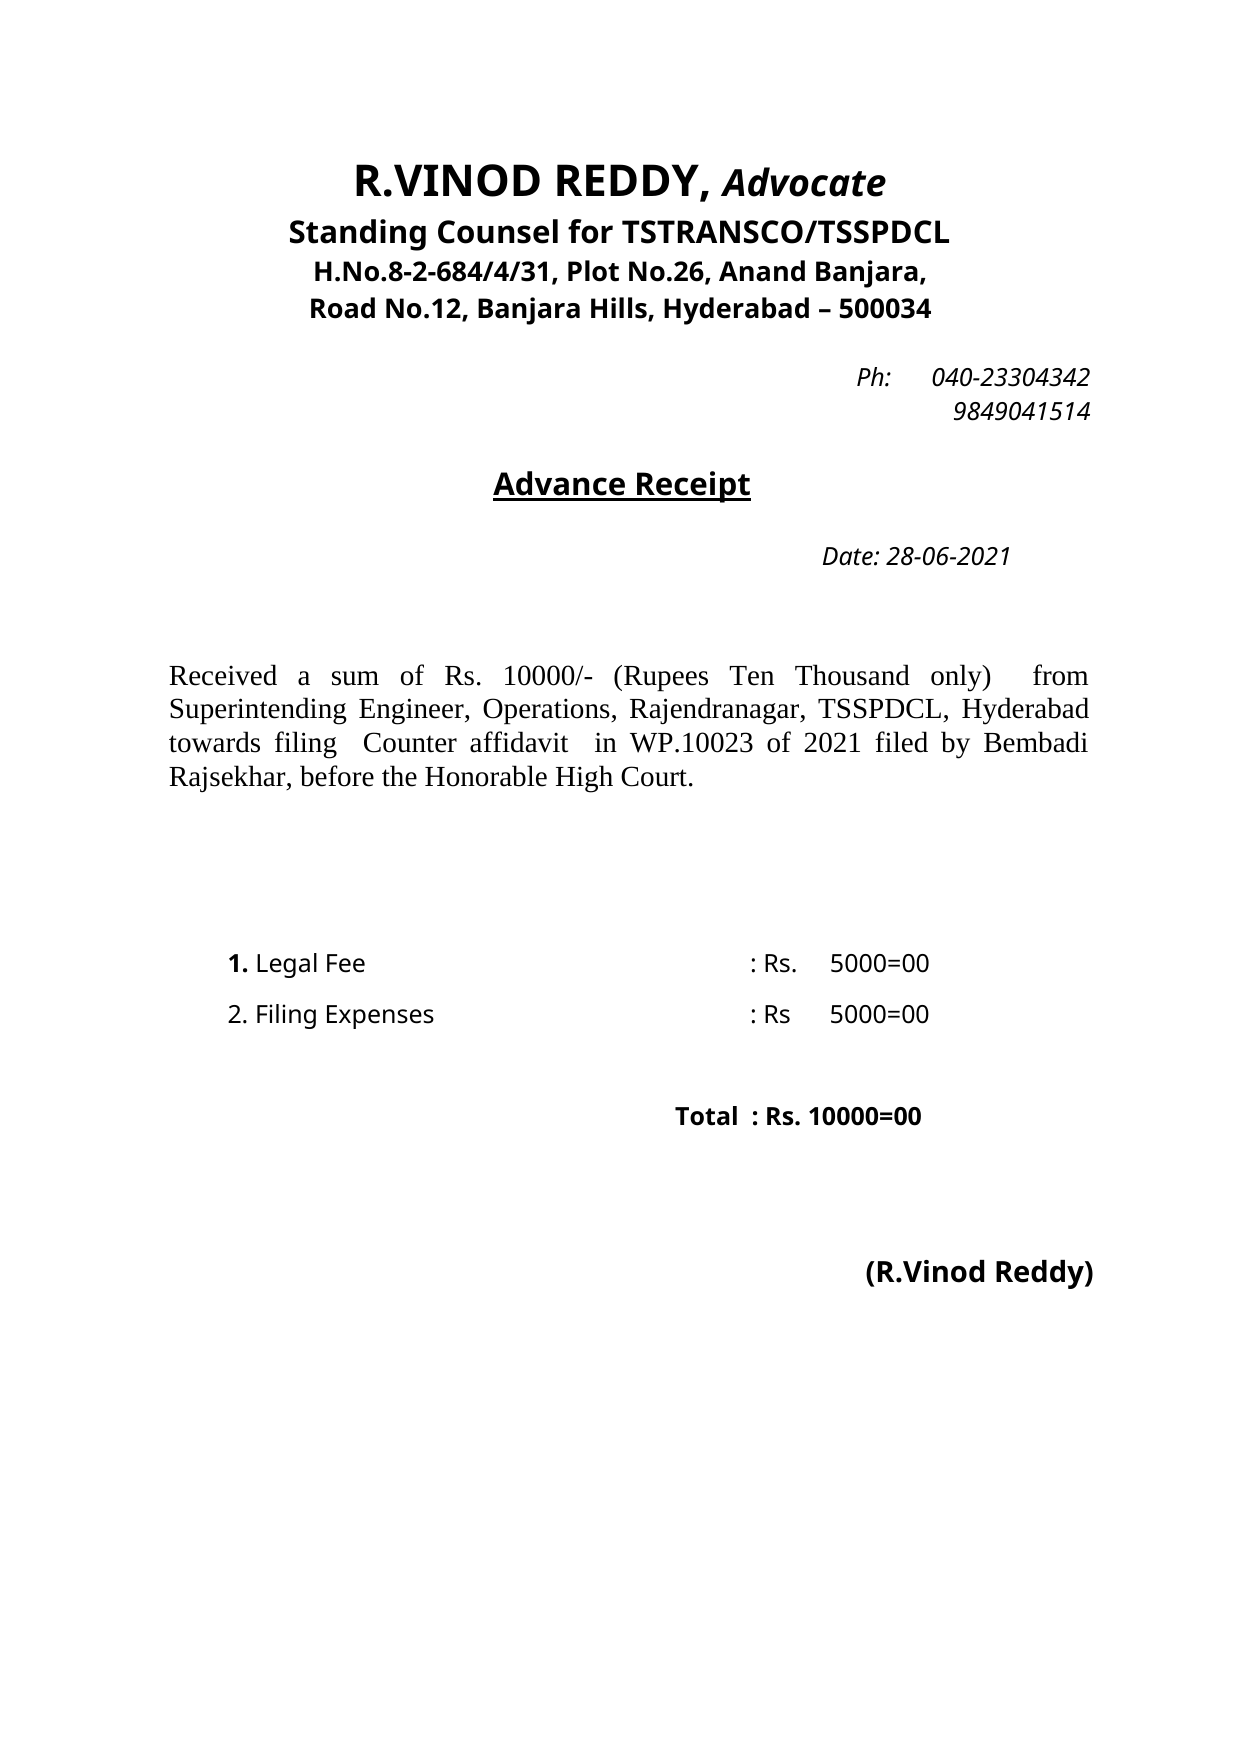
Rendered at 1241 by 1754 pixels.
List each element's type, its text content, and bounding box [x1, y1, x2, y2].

text (R.Vinod Reddy) [677, 1252, 1094, 1291]
text Received a sum of Rs. 10000/- (Rupees Ten Thousand only) from Superintending Engineer, Operations, Rajendranagar, TSSPDCL, Hyderabad towards filing Counter affidavit in WP.10023 of 2021 filed by Bembadi Rajsekhar, before the Honorable High Court. [169, 658, 1090, 792]
text Road No.12, Banjara Hills, Hyderabad – 500034 [150, 289, 1090, 326]
text Total : Rs. 10000=00 [150, 1098, 975, 1132]
text Advance Receipt [150, 462, 1094, 505]
text R.VINOD REDDY, Advocate [227, 150, 1012, 209]
list Legal Fee : Rs. 5000=00 [227, 945, 975, 979]
text Ph: 040-23304342 [150, 360, 1090, 394]
text 9849041514 [150, 394, 1090, 428]
text Standing Counsel for TSTRANSCO/TSSPDCL [227, 209, 1012, 252]
list Filing Expenses : Rs 5000=00 [227, 996, 975, 1030]
text H.No.8-2-684/4/31, Plot No.26, Anand Banjara, [150, 252, 1090, 289]
text Date: 28-06-2021 [227, 539, 1012, 573]
